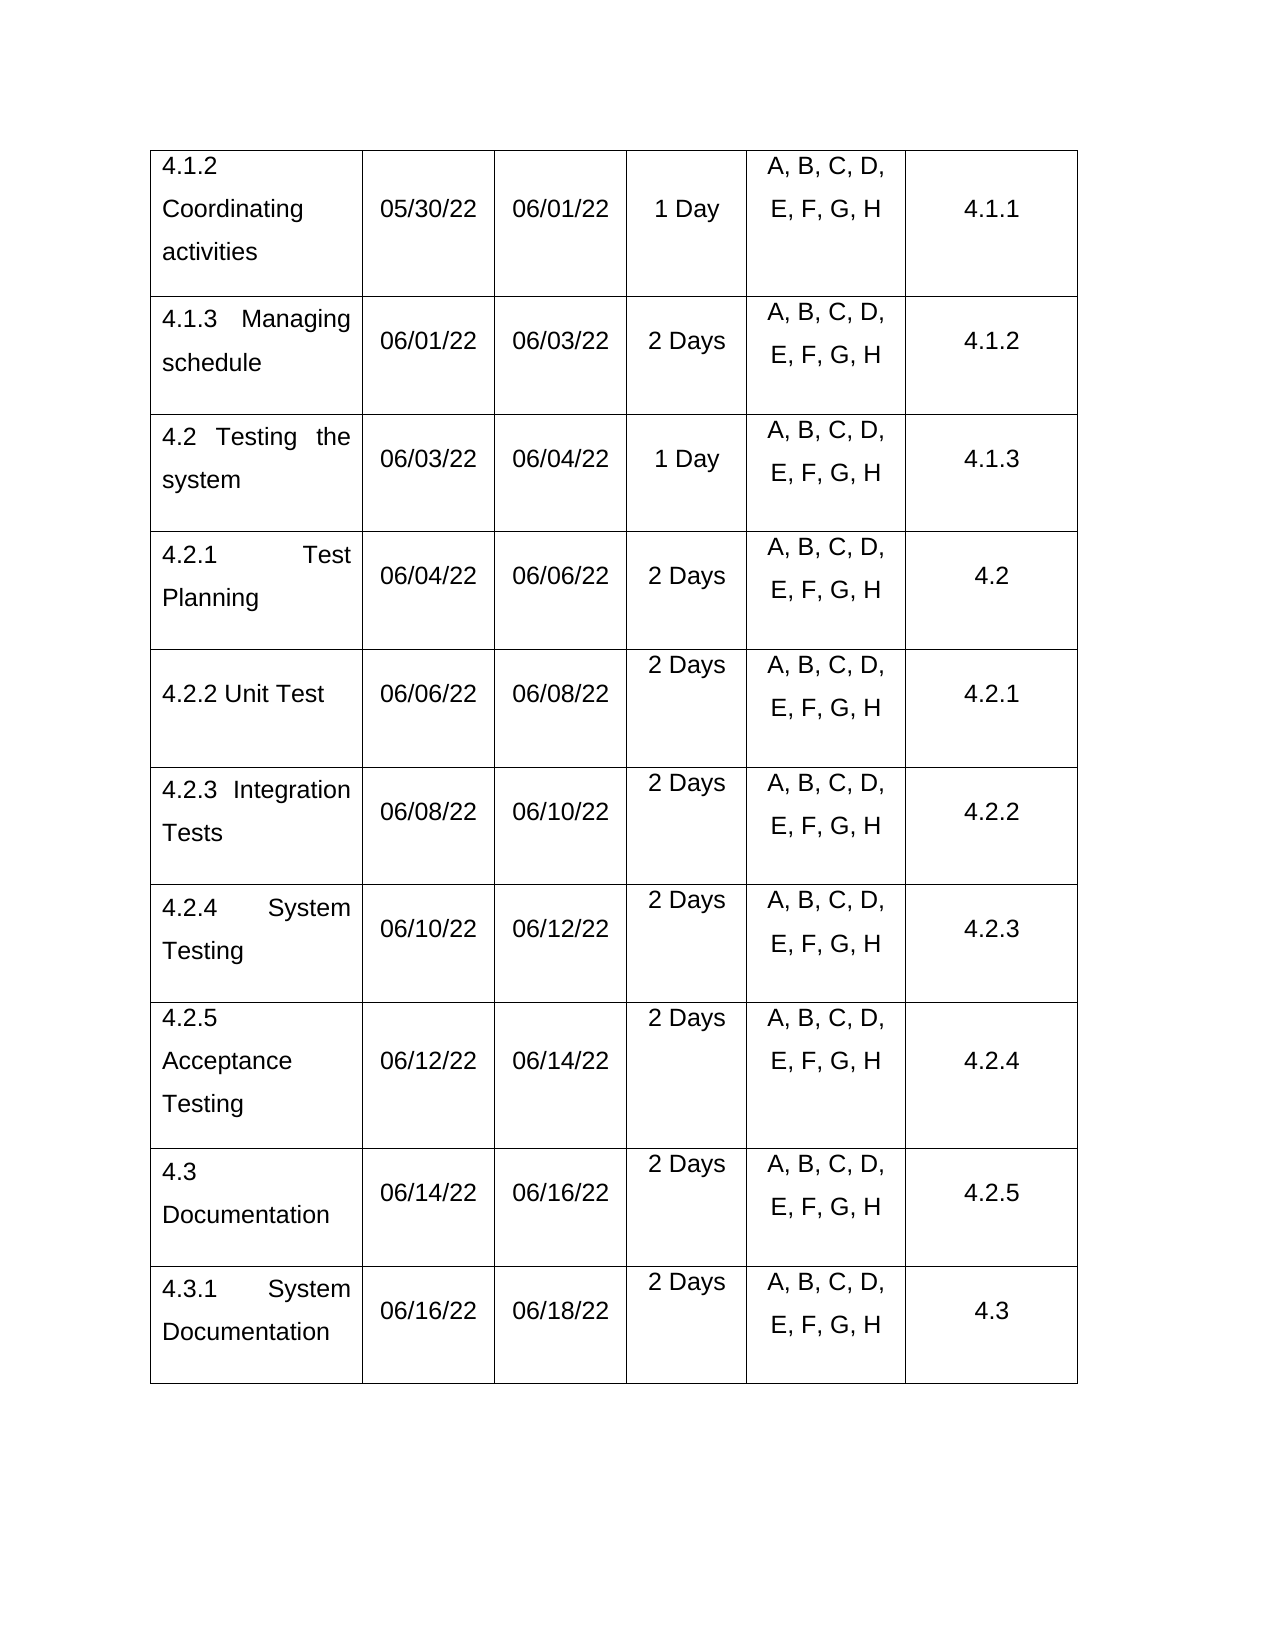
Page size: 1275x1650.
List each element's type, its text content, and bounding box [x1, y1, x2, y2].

table_cell 06/12/22 [495, 885, 626, 1002]
table_cell 06/04/22 [363, 532, 494, 649]
table_cell 06/14/22 [363, 1149, 494, 1266]
table_cell 4.2.5 Acceptance Testing [151, 1003, 362, 1148]
table_cell 4.2.4 System Testing [151, 885, 362, 1002]
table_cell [747, 1267, 905, 1383]
table_cell 2 Days [627, 1267, 746, 1383]
table_cell 1 Day [627, 151, 746, 296]
table_cell 4.2.5 [906, 1149, 1077, 1266]
table_cell 06/18/22 [495, 1267, 626, 1383]
table_cell A, B, C, D, E, F, G, H [747, 650, 905, 767]
table_cell A, B, C, D, E, F, G, H [747, 768, 905, 884]
table_cell 4.2.1 Test Planning [151, 532, 362, 649]
table_cell 2 Days [627, 1149, 746, 1266]
table_cell 4.2.4 [906, 1003, 1077, 1148]
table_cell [747, 151, 905, 296]
table_cell 06/06/22 [495, 532, 626, 649]
table_cell 06/10/22 [495, 768, 626, 884]
table_cell 2 Days [627, 532, 746, 649]
table_cell 06/08/22 [495, 650, 626, 767]
table_cell 4.2 [906, 532, 1077, 649]
table_cell 4.3 Documentation [151, 1149, 362, 1266]
table_cell 06/16/22 [495, 1149, 626, 1266]
table_cell 2 Days [627, 885, 746, 1002]
table_cell 06/01/22 [495, 151, 626, 296]
table_cell 05/30/22 [363, 151, 494, 296]
table_cell A, B, C, D, E, F, G, H [747, 415, 905, 531]
table_cell 4.3.1 System Documentation [151, 1267, 362, 1383]
table_cell 4.2 Testing the system [151, 415, 362, 531]
table_cell 4.1.3 [906, 415, 1077, 531]
table_cell 06/08/22 [363, 768, 494, 884]
table_cell 2 Days [627, 650, 746, 767]
table_cell 06/16/22 [363, 1267, 494, 1383]
table_cell A, B, C, D, E, F, G, H [747, 297, 905, 413]
table_cell A, B, C, D, E, F, G, H [747, 532, 905, 649]
table_cell 4.2.3 Integration Tests [151, 768, 362, 884]
table_cell 4.1.3 Managing schedule [151, 297, 362, 413]
table_cell 4.1.2 Coordinating activities [151, 151, 362, 296]
table_cell 06/10/22 [363, 885, 494, 1002]
table_cell A, B, C, D, E, F, G, H [747, 1003, 905, 1148]
table_cell 06/03/22 [495, 297, 626, 413]
table_cell A, B, C, D, E, F, G, H [747, 1149, 905, 1266]
table_cell 1 Day [627, 415, 746, 531]
table_cell 06/04/22 [495, 415, 626, 531]
table_cell 06/06/22 [363, 650, 494, 767]
table_cell 4.1.2 [906, 297, 1077, 413]
table_cell 4.1.1 [906, 151, 1077, 296]
table_cell 4.2.2 Unit Test [151, 650, 362, 767]
table_cell 06/12/22 [363, 1003, 494, 1148]
table_cell 2 Days [627, 1003, 746, 1148]
table_cell 4.2.1 [906, 650, 1077, 767]
table_cell A, B, C, D, E, F, G, H [747, 885, 905, 1002]
table_cell 2 Days [627, 297, 746, 413]
table_cell 06/14/22 [495, 1003, 626, 1148]
table_cell 4.3 [906, 1267, 1077, 1383]
table_cell 2 Days [627, 768, 746, 884]
table_cell 06/01/22 [363, 297, 494, 413]
table_cell 4.2.3 [906, 885, 1077, 1002]
table_cell 06/03/22 [363, 415, 494, 531]
table_cell 4.2.2 [906, 768, 1077, 884]
